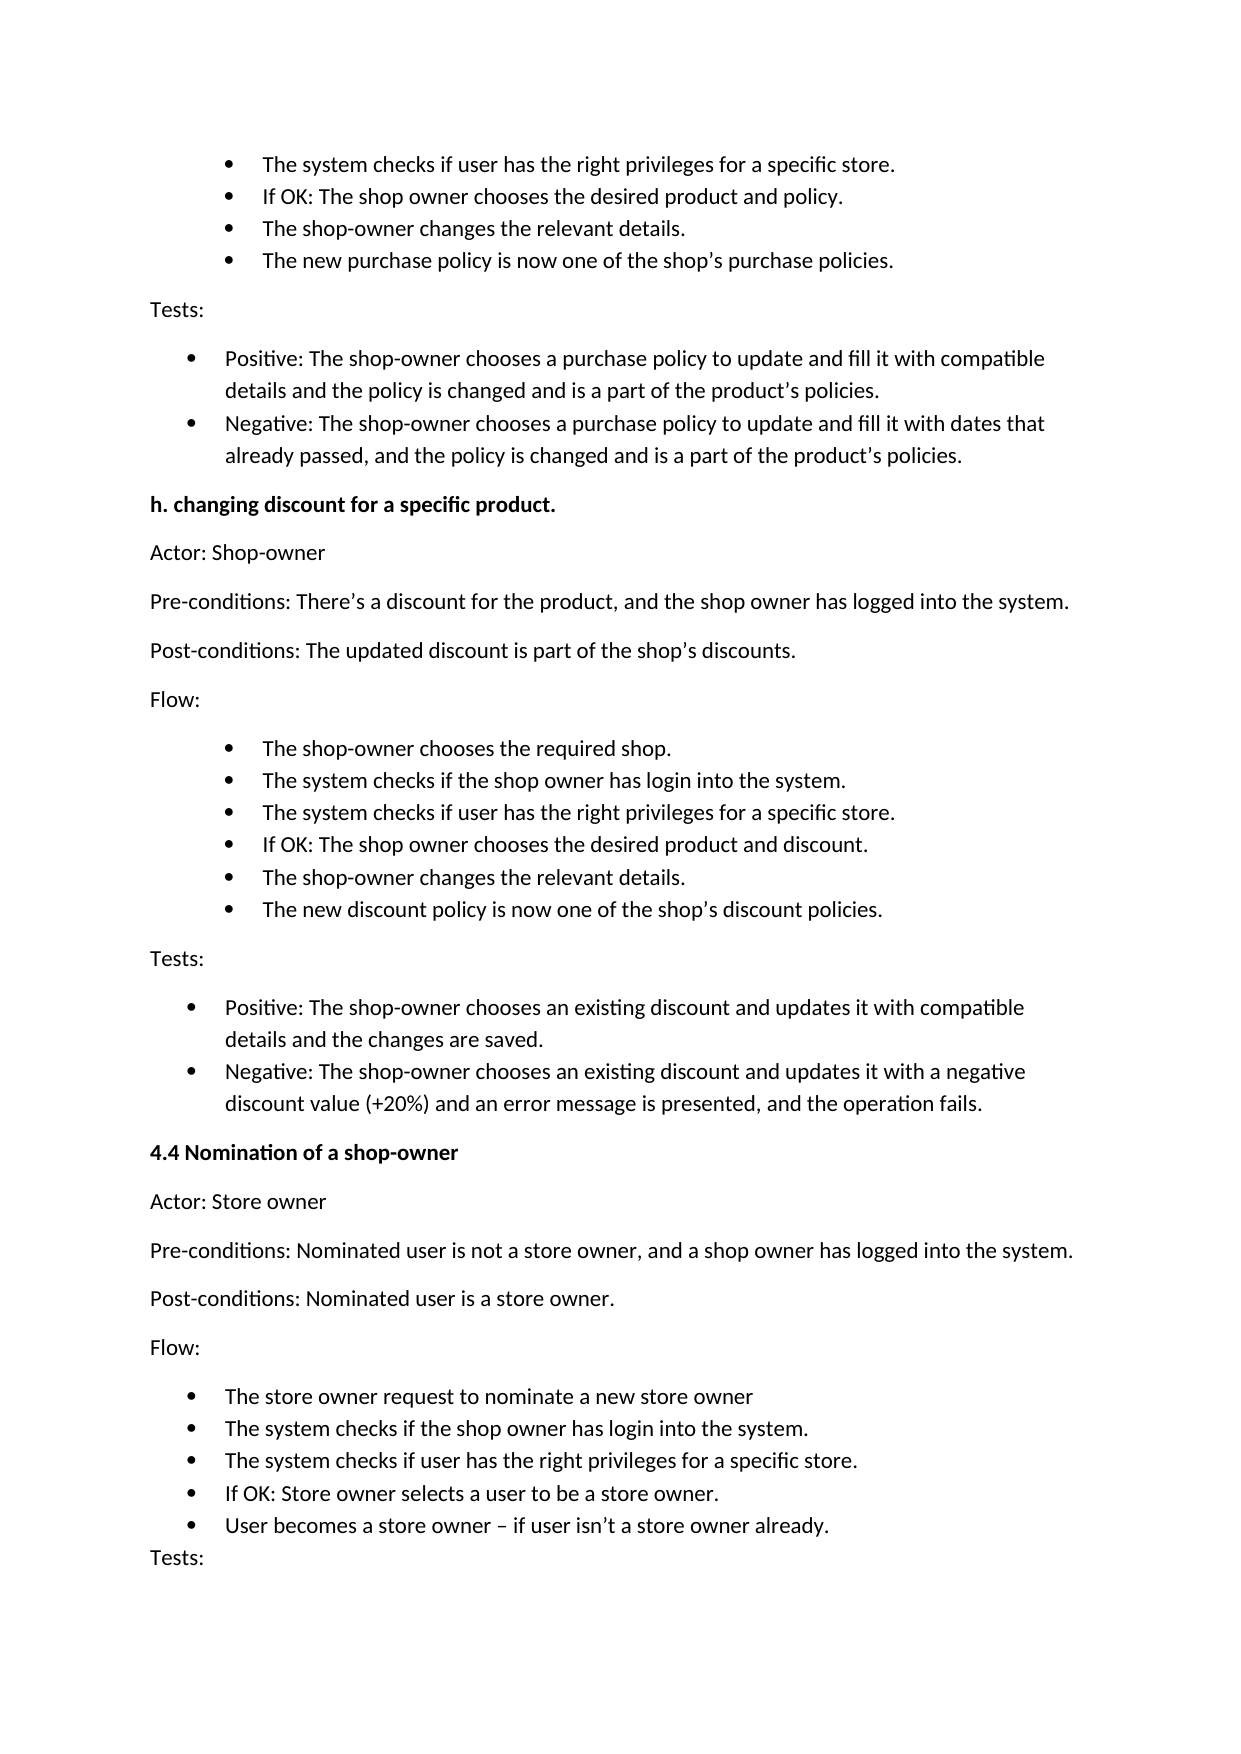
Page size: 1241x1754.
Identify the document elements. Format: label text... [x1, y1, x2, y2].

list Negative: The shop-owner chooses an existing discount and updates it with a negative discount value (+20%) and an error message is presented, and the operation fails. [187, 1057, 1090, 1117]
list Positive: The shop-owner chooses a purchase policy to update and fill it with compatible details and the policy is changed and is a part of the product’s policies. [187, 344, 1090, 404]
list The store owner request to nominate a new store owner [187, 1382, 1090, 1410]
list The new discount policy is now one of the shop’s discount policies. [225, 895, 1090, 923]
list The shop-owner chooses the required shop. [225, 734, 1090, 762]
list The system checks if user has the right privileges for a specific store. [187, 1447, 1090, 1475]
list The new purchase policy is now one of the shop’s purchase policies. [225, 247, 1090, 274]
list The system checks if the shop owner has login into the system. [225, 766, 1090, 794]
list User becomes a store owner – if user isn’t a store owner already. [187, 1511, 1090, 1539]
text Pre-conditions: There’s a discount for the product, and the shop owner has logged into the system. [150, 587, 1090, 615]
list The system checks if the shop owner has login into the system. [187, 1414, 1090, 1442]
text Tests: [150, 295, 1090, 323]
text Flow: [150, 1333, 1090, 1361]
text Tests: [150, 1543, 1090, 1571]
text Actor: Store owner [150, 1187, 1090, 1215]
text h. changing discount for a specific product. [150, 490, 1090, 518]
list The system checks if user has the right privileges for a specific store. [225, 798, 1090, 826]
list If OK: The shop owner chooses the desired product and policy. [225, 182, 1090, 210]
list The system checks if user has the right privileges for a specific store. [225, 150, 1090, 178]
text Post-conditions: Nominated user is a store owner. [150, 1284, 1090, 1313]
list The shop-owner changes the relevant details. [225, 863, 1090, 891]
list Positive: The shop-owner chooses an existing discount and updates it with compatible details and the changes are saved. [187, 993, 1090, 1053]
text Tests: [150, 944, 1090, 972]
list If OK: Store owner selects a user to be a store owner. [187, 1479, 1090, 1507]
text Pre-conditions: Nominated user is not a store owner, and a shop owner has logged into the system. [150, 1236, 1090, 1264]
text Flow: [150, 685, 1090, 713]
text 4.4 Nomination of a shop-owner [150, 1138, 1090, 1166]
text Post-conditions: The updated discount is part of the shop’s discounts. [150, 636, 1090, 664]
text Actor: Shop-owner [150, 538, 1090, 567]
list If OK: The shop owner chooses the desired product and discount. [225, 831, 1090, 858]
list The shop-owner changes the relevant details. [225, 214, 1090, 242]
list Negative: The shop-owner chooses a purchase policy to update and fill it with dates that already passed, and the policy is changed and is a part of the product’s policies. [187, 409, 1090, 469]
